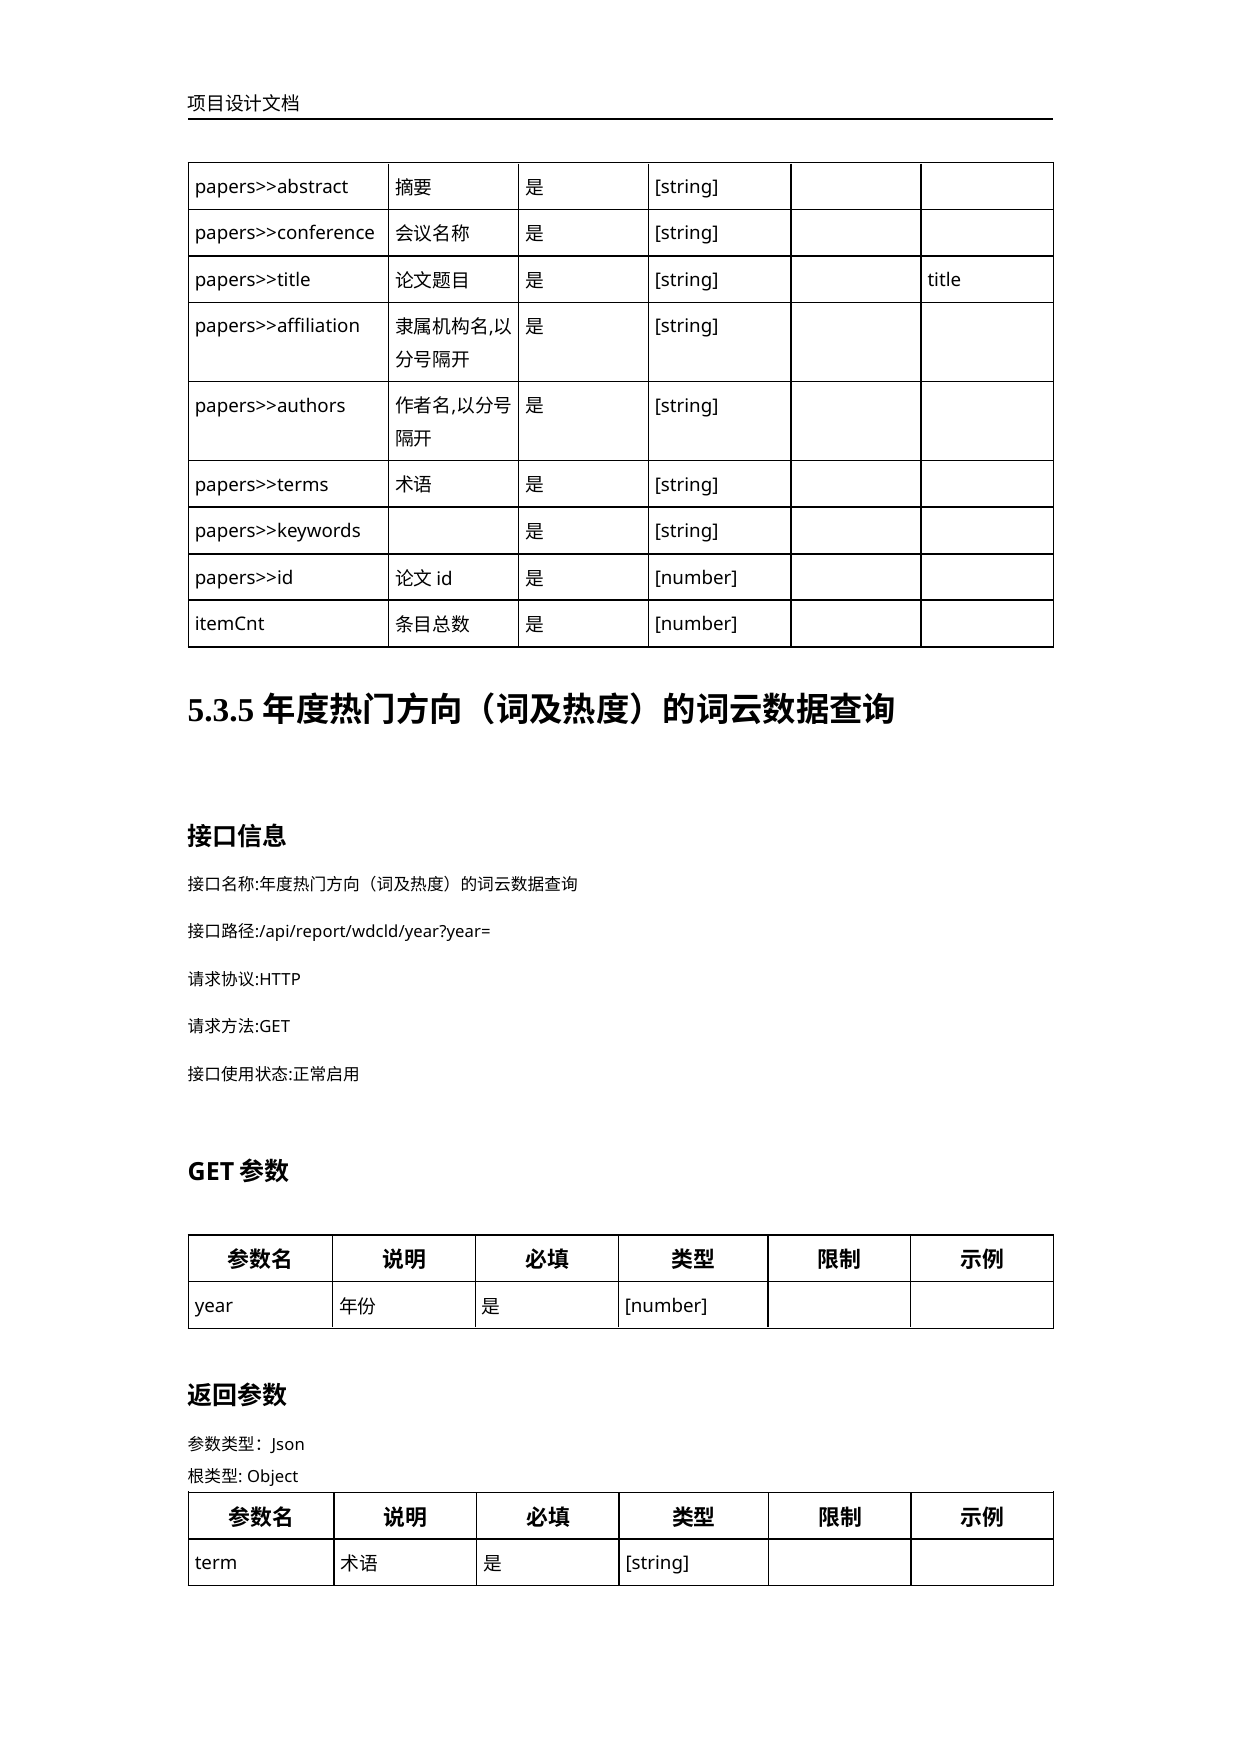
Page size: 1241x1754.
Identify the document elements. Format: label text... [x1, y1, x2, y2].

table_cell 是 [519, 163, 648, 208]
table_cell 是 [519, 601, 648, 646]
table_cell [number] [649, 601, 790, 646]
text 参数类型：Json [187, 1426, 1053, 1459]
table_cell papers>>id [189, 555, 388, 599]
table_cell 是 [519, 555, 648, 599]
table_cell 摘要 [389, 163, 518, 208]
table_cell 隶属机构名,以分号隔开 [389, 303, 518, 381]
table_header 必填 [476, 1236, 618, 1281]
table_cell [922, 303, 1053, 381]
table_cell [792, 601, 920, 646]
table_cell [string] [649, 382, 790, 460]
table_cell 是 [519, 508, 648, 553]
table_cell title [922, 257, 1053, 302]
table_cell 会议名称 [389, 210, 518, 255]
table_cell [922, 382, 1053, 460]
table_cell [792, 210, 920, 255]
table_cell [792, 382, 920, 460]
table_cell [792, 163, 921, 208]
table_cell 是 [519, 382, 648, 460]
table_header 示例 [912, 1493, 1053, 1538]
table_cell [792, 461, 920, 506]
table_cell [792, 257, 920, 302]
table_cell papers>>affiliation [189, 303, 388, 381]
table_cell [string] [649, 257, 790, 302]
table_cell [792, 303, 920, 381]
table_cell [string] [649, 210, 790, 255]
table_cell [912, 1540, 1053, 1584]
table_header 类型 [620, 1493, 768, 1538]
table_header 限制 [769, 1236, 910, 1281]
table_cell [string] [649, 508, 790, 553]
text 接口信息 [187, 802, 1053, 867]
table_cell itemCnt [189, 601, 388, 646]
text 根类型: Object [187, 1459, 1053, 1491]
table_header 必填 [477, 1493, 618, 1538]
table_header 类型 [619, 1236, 767, 1281]
table_cell papers>>terms [189, 461, 388, 506]
table_cell [string] [620, 1540, 768, 1584]
table_cell year [189, 1282, 332, 1327]
table_cell papers>>keywords [189, 508, 388, 553]
table_cell 是 [519, 210, 648, 255]
table_header 示例 [911, 1236, 1053, 1281]
table_cell [922, 555, 1053, 599]
table_cell [number] [619, 1282, 767, 1327]
table_cell [string] [649, 303, 790, 381]
text 请求协议:HTTP [187, 962, 1053, 994]
table_cell papers>>abstract [189, 163, 388, 208]
table_cell 是 [519, 303, 648, 381]
table_cell term [189, 1540, 333, 1584]
text 接口路径:/api/report/wdcld/year?year= [187, 914, 1053, 947]
table_cell [389, 508, 518, 553]
table_cell 是 [477, 1540, 618, 1584]
table_header 说明 [335, 1493, 476, 1538]
table_cell [922, 601, 1053, 646]
text 请求方法:GET [187, 1009, 1053, 1042]
table_cell papers>>title [189, 257, 388, 302]
table_cell [922, 461, 1053, 506]
table_cell [number] [649, 555, 790, 599]
table_cell [922, 508, 1053, 553]
text 接口使用状态:正常启用 [187, 1057, 1053, 1089]
table_cell 作者名,以分号隔开 [389, 382, 518, 460]
table_header 限制 [769, 1493, 910, 1538]
table_cell [769, 1282, 910, 1327]
table_cell 是 [476, 1282, 618, 1327]
table_cell [922, 210, 1053, 255]
table_cell papers>>conference [189, 210, 388, 255]
table_header 说明 [333, 1236, 475, 1281]
table_cell [792, 555, 920, 599]
text 接口名称:年度热门方向（词及热度）的词云数据查询 [187, 867, 1053, 899]
table_cell [792, 508, 920, 553]
table_cell [string] [649, 163, 791, 208]
table_cell 论文题目 [389, 257, 518, 302]
table_cell 论文id [389, 555, 518, 599]
table_header 参数名 [189, 1493, 333, 1538]
table_cell 术语 [389, 461, 518, 506]
table_cell [911, 1282, 1053, 1327]
table_cell 是 [519, 257, 648, 302]
text GET参数 [187, 1137, 1053, 1202]
table_cell 术语 [335, 1540, 476, 1584]
table_cell 是 [519, 461, 648, 506]
table_cell [769, 1540, 910, 1584]
subtitle 5.3.5 年度热门方向（词及热度）的词云数据查询 [187, 674, 1053, 739]
table_cell [string] [649, 461, 790, 506]
table_cell [922, 163, 1053, 208]
table_cell papers>>authors [189, 382, 388, 460]
table_cell 条目总数 [389, 601, 518, 646]
table_cell 年份 [333, 1282, 475, 1327]
text 返回参数 [187, 1361, 1053, 1426]
table_header 参数名 [189, 1236, 332, 1281]
